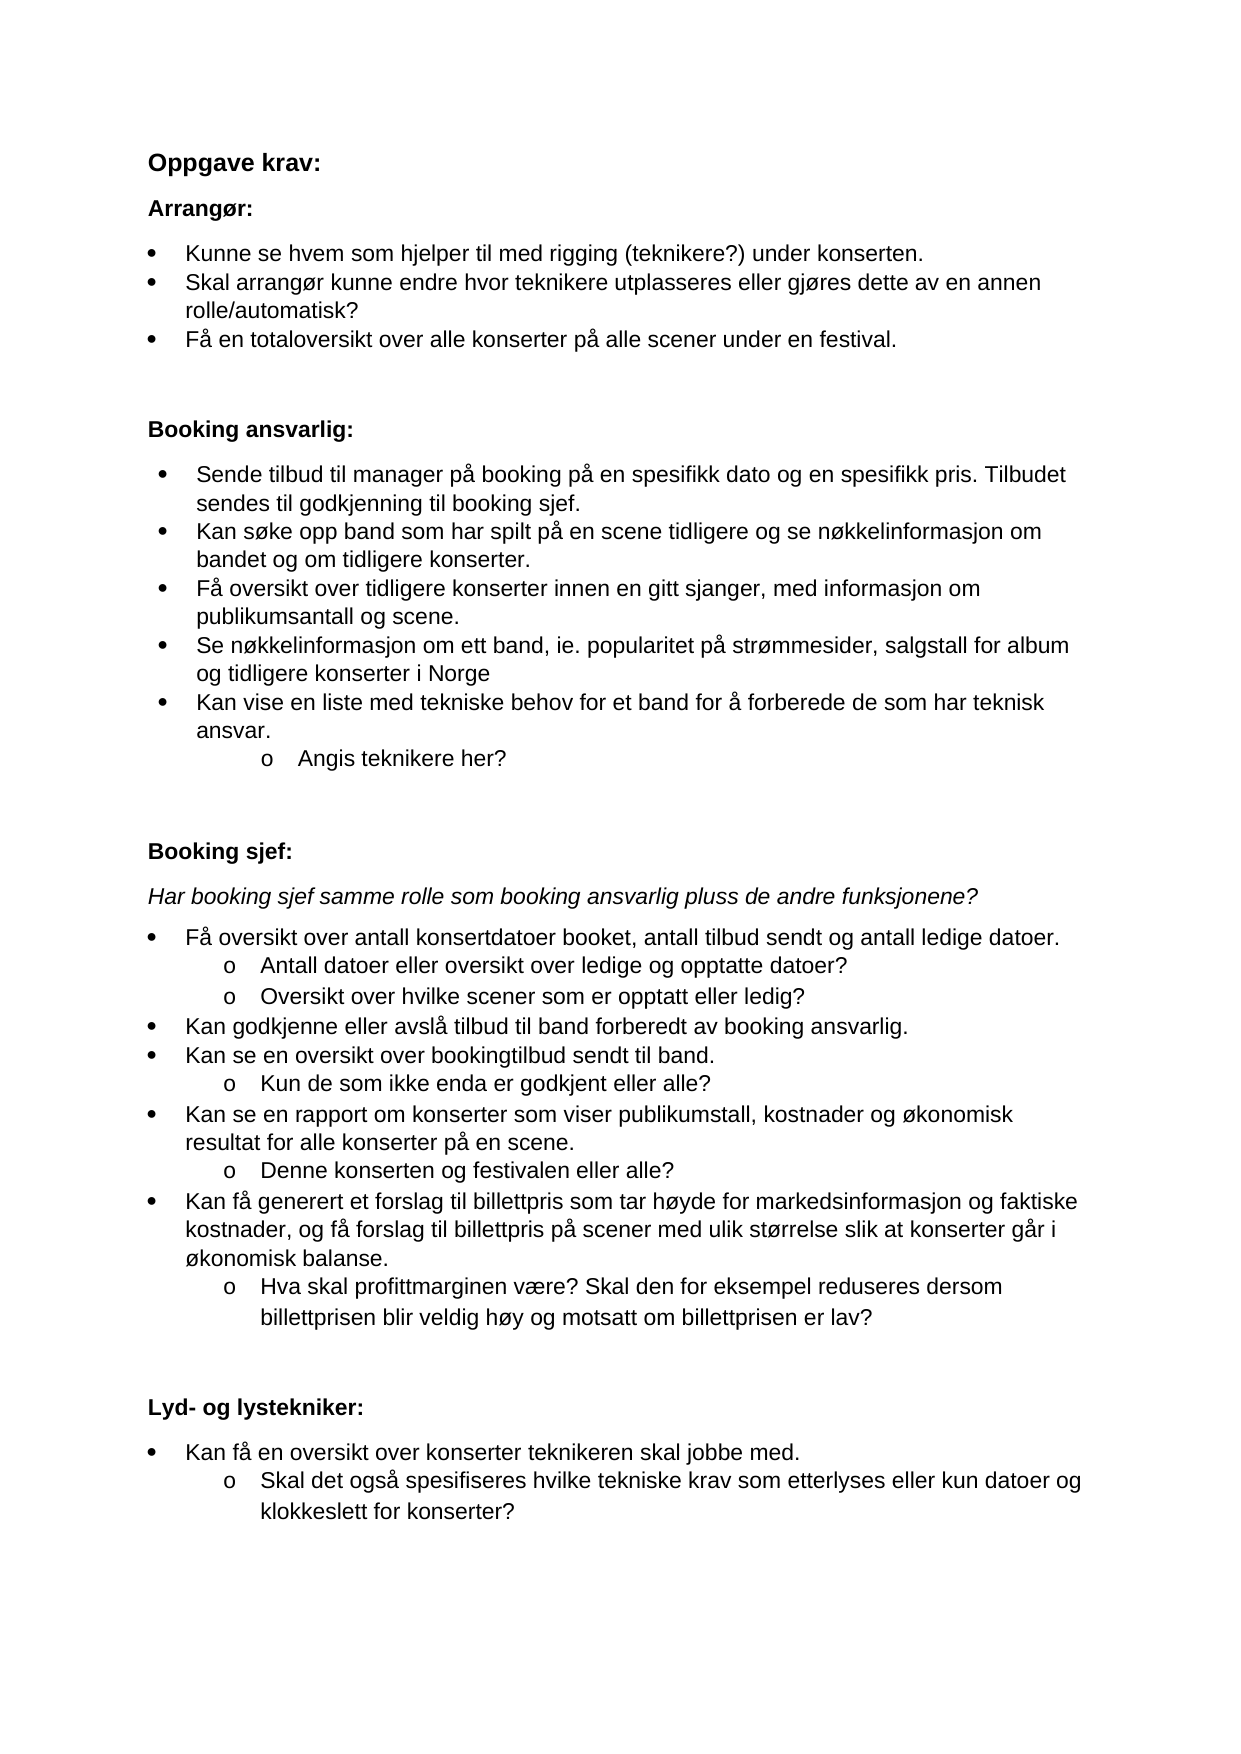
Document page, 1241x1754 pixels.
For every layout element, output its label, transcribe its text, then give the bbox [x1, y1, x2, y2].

text Booking sjef: [148, 838, 1093, 864]
text Booking ansvarlig: [148, 416, 1093, 442]
text Arrangør: [148, 195, 1093, 222]
list Kan godkjenne eller avslå tilbud til band forberedt av booking ansvarlig. [148, 1013, 1093, 1039]
list Kan søke opp band som har spilt på en scene tidligere og se nøkkelinformasjon om bandet og om tidligere konserter. [158, 518, 1093, 573]
text Lyd- og lystekniker: [148, 1394, 1093, 1420]
list Få oversikt over antall konsertdatoer booket, antall tilbud sendt og antall ledige datoer. [148, 924, 1093, 950]
list Oversikt over hvilke scener som er opptatt eller ledig? [223, 983, 1093, 1011]
list Kan se en rapport om konserter som viser publikumstall, kostnader og økonomisk resultat for alle konserter på en scene. [148, 1101, 1093, 1155]
list Hva skal profittmarginen være? Skal den for eksempel reduseres dersom billettprisen blir veldig høy og motsatt om billettprisen er lav? [223, 1273, 1093, 1330]
list Angis teknikere her? [260, 745, 1093, 774]
list Skal arrangør kunne endre hvor teknikere utplasseres eller gjøres dette av en annen rolle/automatisk? [148, 269, 1093, 324]
list Kan se en oversikt over bookingtilbud sendt til band. [148, 1042, 1093, 1068]
list Få oversikt over tidligere konserter innen en gitt sjanger, med informasjon om publikumsantall og scene. [158, 575, 1093, 629]
list Antall datoer eller oversikt over ledige og opptatte datoer? [223, 952, 1093, 981]
list Kan få generert et forslag til billettpris som tar høyde for markedsinformasjon og faktiske kostnader, og få forslag til billettpris på scener med ulik størrelse slik at konserter går i økonomisk balanse. [148, 1188, 1093, 1271]
list Se nøkkelinformasjon om ett band, ie. popularitet på strømmesider, salgstall for album og tidligere konserter i Norge [158, 632, 1093, 686]
list Kun de som ikke enda er godkjent eller alle? [223, 1070, 1093, 1098]
list Sende tilbud til manager på booking på en spesifikk dato og en spesifikk pris. Tilbudet sendes til godkjenning til booking sjef. [158, 461, 1093, 516]
text Har booking sjef samme rolle som booking ansvarlig pluss de andre funksjonene? [148, 883, 1093, 909]
list Kan få en oversikt over konserter teknikeren skal jobbe med. [148, 1439, 1093, 1465]
list Få en totaloversikt over alle konserter på alle scener under en festival. [148, 326, 1093, 352]
list Kunne se hvem som hjelper til med rigging (teknikere?) under konserten. [148, 240, 1093, 267]
list Skal det også spesifiseres hvilke tekniske krav som etterlyses eller kun datoer og klokkeslett for konserter? [223, 1467, 1093, 1524]
text Oppgave krav: [148, 148, 1093, 176]
list Denne konserten og festivalen eller alle? [223, 1157, 1093, 1186]
list Kan vise en liste med tekniske behov for et band for å forberede de som har teknisk ansvar. [158, 688, 1093, 743]
